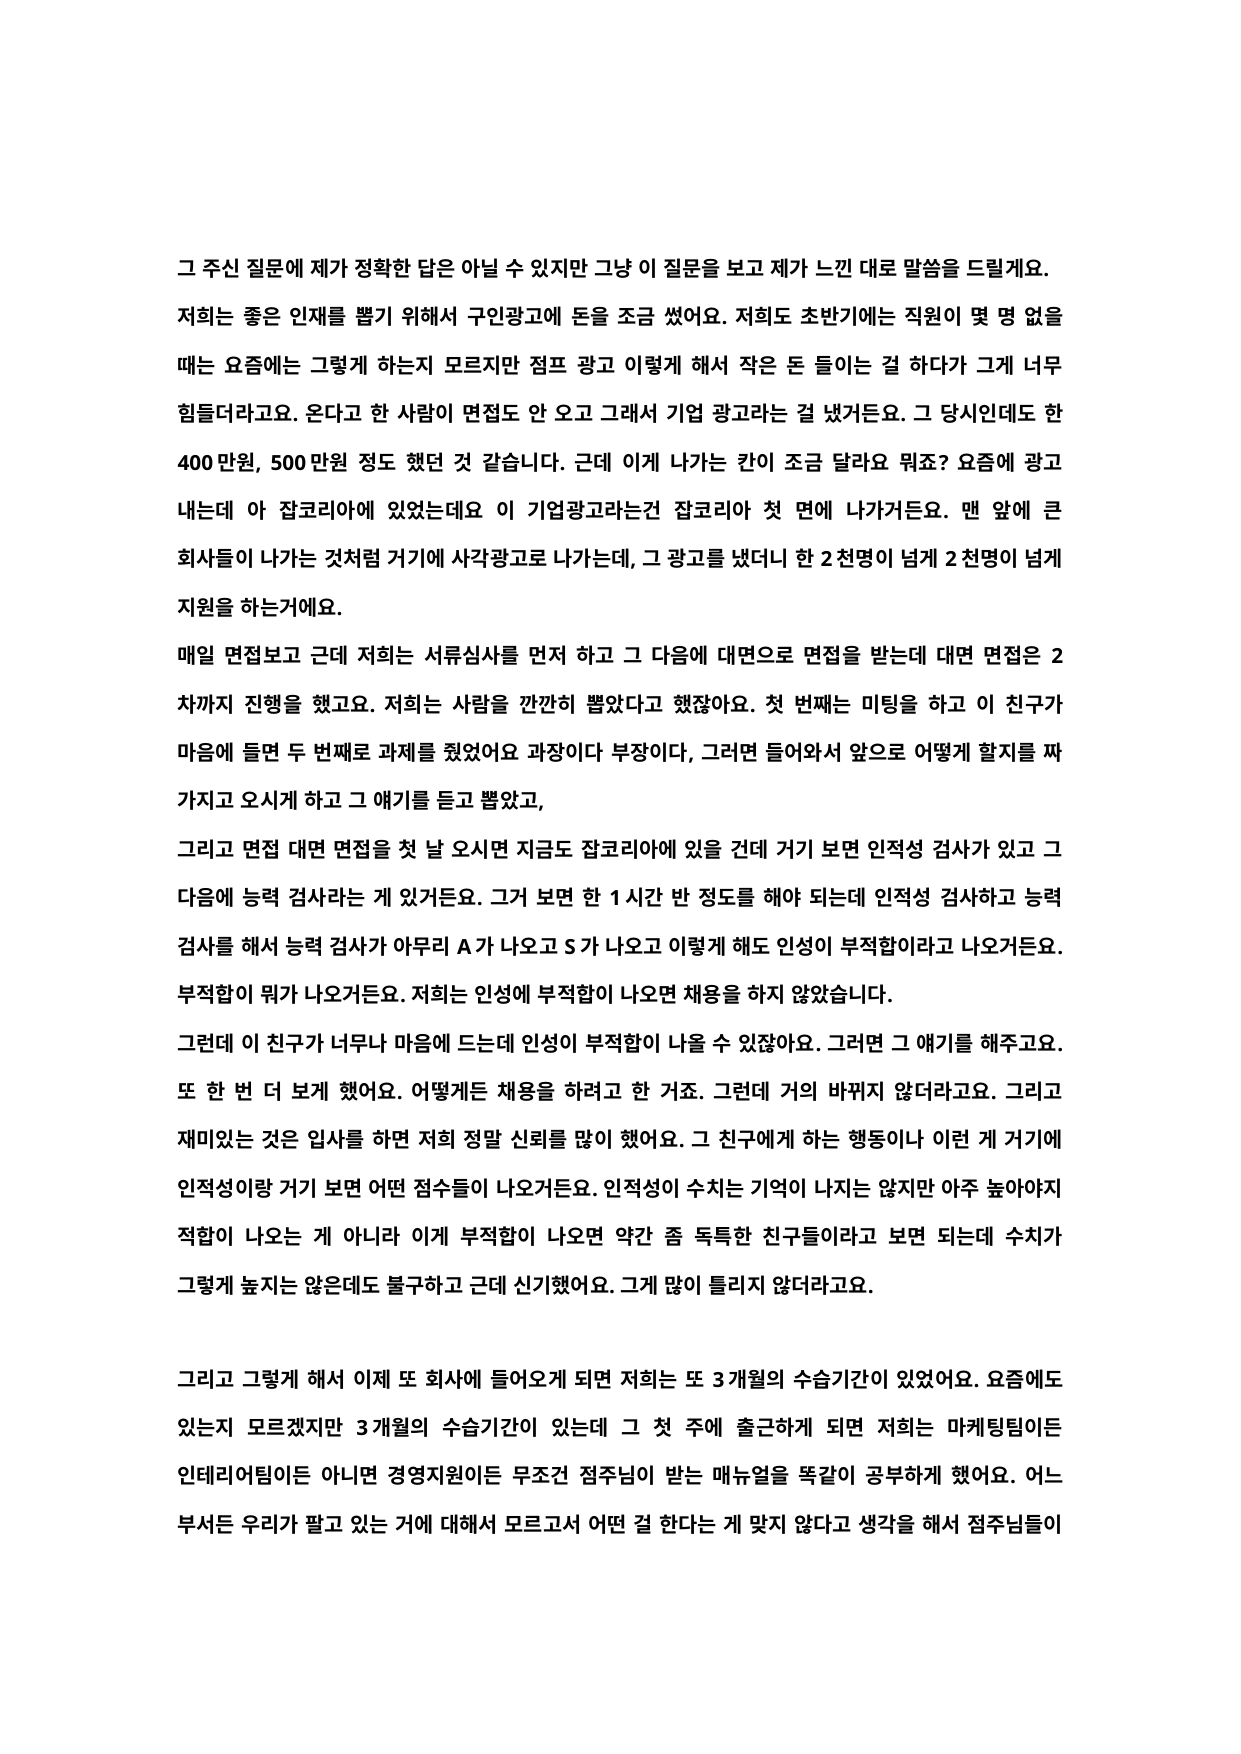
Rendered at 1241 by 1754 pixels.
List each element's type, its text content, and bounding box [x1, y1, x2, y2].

text 그 주신 질문에 제가 정확한 답은 아닐 수 있지만 그냥 이 질문을 보고 제가 느낀 대로 말씀을 드릴게요. [177, 252, 1063, 282]
text 그리고 면접 대면 면접을 첫 날 오시면 지금도 잡코리아에 있을 건데 거기 보면 인적성 검사가 있고 그 다음에 능력 검사라는 게 있거든요. 그거 보면 한 1시간 반 정도를 해야 되는데 인적성 검사하고 능력 검사를 해서 능력 검사가 아무리 A가 나오고 S가 나오고 이렇게 해도 인성이 부적합이라고 나오거든요. 부적합이 뭐가 나오거든요. 저희는 인성에 부적합이 나오면 채용을 하지 않았습니다. [177, 833, 1063, 1009]
text 저희는 좋은 인재를 뽑기 위해서 구인광고에 돈을 조금 썼어요. 저희도 초반기에는 직원이 몇 명 없을 때는 요즘에는 그렇게 하는지 모르지만 점프 광고 이렇게 해서 작은 돈 들이는 걸 하다가 그게 너무 힘들더라고요. 온다고 한 사람이 면접도 안 오고 그래서 기업 광고라는 걸 냈거든요. 그 당시인데도 한 400만원, 500만원 정도 했던 것 같습니다. 근데 이게 나가는 칸이 조금 달라요 뭐죠? 요즘에 광고 내는데 아 잡코리아에 있었는데요 이 기업광고라는건 잡코리아 첫 면에 나가거든요. 맨 앞에 큰 회사들이 나가는 것처럼 거기에 사각광고로 나가는데, 그 광고를 냈더니 한 2천명이 넘게 2천명이 넘게 지원을 하는거에요. [177, 301, 1063, 621]
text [177, 1363, 1063, 1538]
text 매일 면접보고 근데 저희는 서류심사를 먼저 하고 그 다음에 대면으로 면접을 받는데 대면 면접은 2차까지 진행을 했고요. 저희는 사람을 깐깐히 뽑았다고 했잖아요. 첫 번째는 미팅을 하고 이 친구가 마음에 들면 두 번째로 과제를 줬었어요 과장이다 부장이다, 그러면 들어와서 앞으로 어떻게 할지를 짜 가지고 오시게 하고 그 얘기를 듣고 뽑았고, [177, 639, 1063, 815]
text 그런데 이 친구가 너무나 마음에 드는데 인성이 부적합이 나올 수 있잖아요. 그러면 그 얘기를 해주고요. 또 한 번 더 보게 했어요. 어떻게든 채용을 하려고 한 거죠. 그런데 거의 바뀌지 않더라고요. 그리고 재미있는 것은 입사를 하면 저희 정말 신뢰를 많이 했어요. 그 친구에게 하는 행동이나 이런 게 거기에 인적성이랑 거기 보면 어떤 점수들이 나오거든요. 인적성이 수치는 기억이 나지는 않지만 아주 높아야지 적합이 나오는 게 아니라 이게 부적합이 나오면 약간 좀 독특한 친구들이라고 보면 되는데 수치가 그렇게 높지는 않은데도 불구하고 근데 신기했어요. 그게 많이 틀리지 않더라고요. [177, 1027, 1063, 1299]
